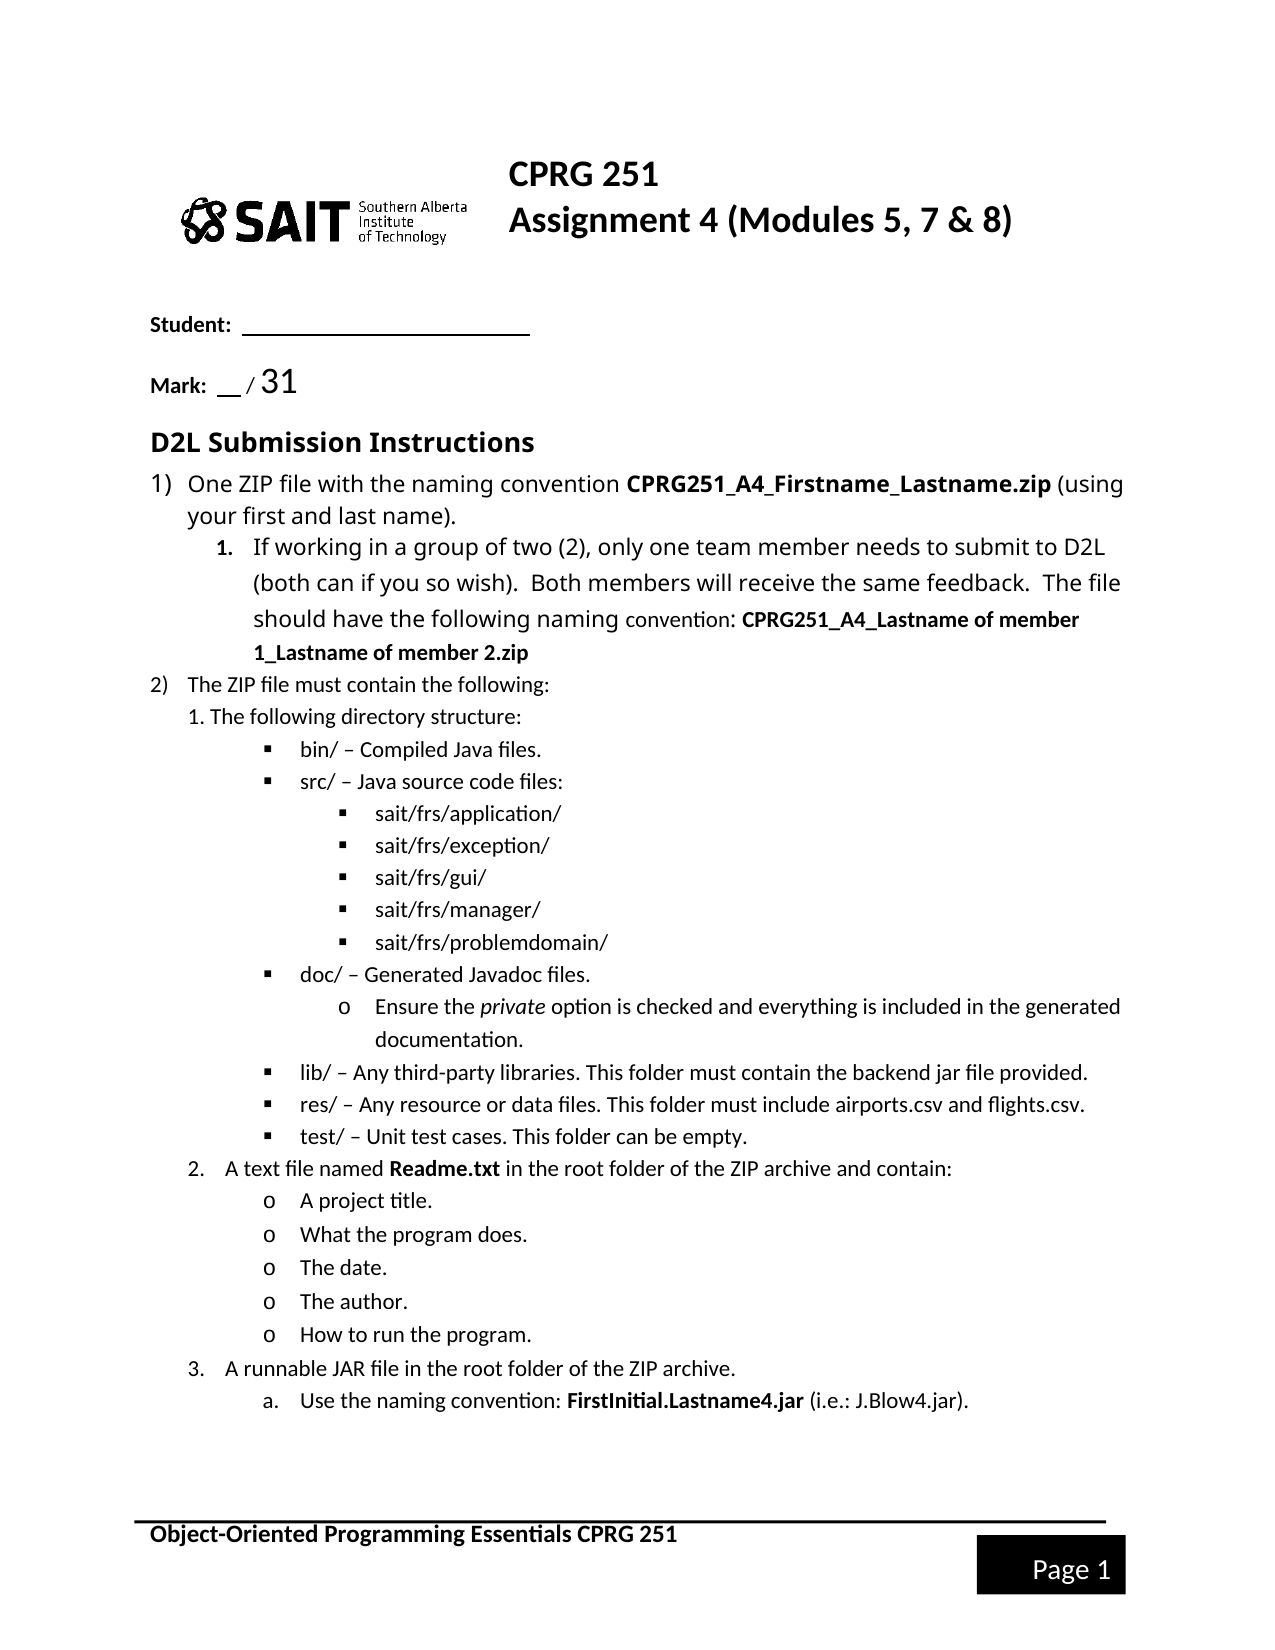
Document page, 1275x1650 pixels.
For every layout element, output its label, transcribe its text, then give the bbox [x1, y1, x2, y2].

list A runnable JAR file in the root folder of the ZIP archive. [187, 1354, 1125, 1382]
list sait/frs/gui/ [337, 863, 1125, 891]
subtitle D2L Submission Instructions [150, 423, 1125, 460]
text Student: [150, 310, 1125, 338]
table_header CPRG 251 Assignment 4 (Modules 5, 7 & 8) [498, 150, 1138, 263]
list The author. [262, 1287, 1125, 1316]
list doc/ – Generated Javadoc files. [262, 960, 1125, 988]
list test/ – Unit test cases. This folder can be empty. [262, 1122, 1125, 1150]
list bin/ – Compiled Java files. [262, 735, 1125, 763]
list The ZIP file must contain the following: 1. The following directory structure: [150, 670, 1125, 731]
list How to run the program. [262, 1321, 1125, 1350]
list If working in a group of two (2), only one team member needs to submit to D2L (both can if you so wish). Both members will receive the same feedback. The file should have the following naming convention: CPRG251_A4_Lastname of member 1_Lastname of member 2.zip [216, 531, 1125, 666]
list lib/ – Any third-party libraries. This folder must contain the backend jar file provided. [262, 1058, 1125, 1086]
list sait/frs/manager/ [337, 896, 1125, 924]
list src/ – Java source code files: [262, 767, 1125, 795]
text Mark: / 31 [150, 357, 1125, 403]
list sait/frs/exception/ [337, 831, 1125, 859]
list Ensure the private option is checked and everything is included in the generated documentation. [337, 992, 1125, 1053]
list One ZIP file with the naming convention CPRG251_A4_Firstname_Lastname.zip (using your first and last name). [150, 466, 1125, 531]
list sait/frs/problemdomain/ [337, 928, 1125, 956]
list What the program does. [262, 1220, 1125, 1249]
picture [161, 178, 486, 264]
list The date. [262, 1253, 1125, 1283]
table_header [150, 150, 497, 263]
list A text file named Readme.txt in the root folder of the ZIP archive and contain: [187, 1154, 1125, 1182]
list res/ – Any resource or data files. This folder must include airports.csv and flights.csv. [262, 1090, 1125, 1118]
list Use the naming convention: FirstInitial.Lastname4.jar (i.e.: J.Blow4.jar). [262, 1386, 1125, 1414]
list A project title. [262, 1186, 1125, 1216]
list sait/frs/application/ [337, 799, 1125, 827]
